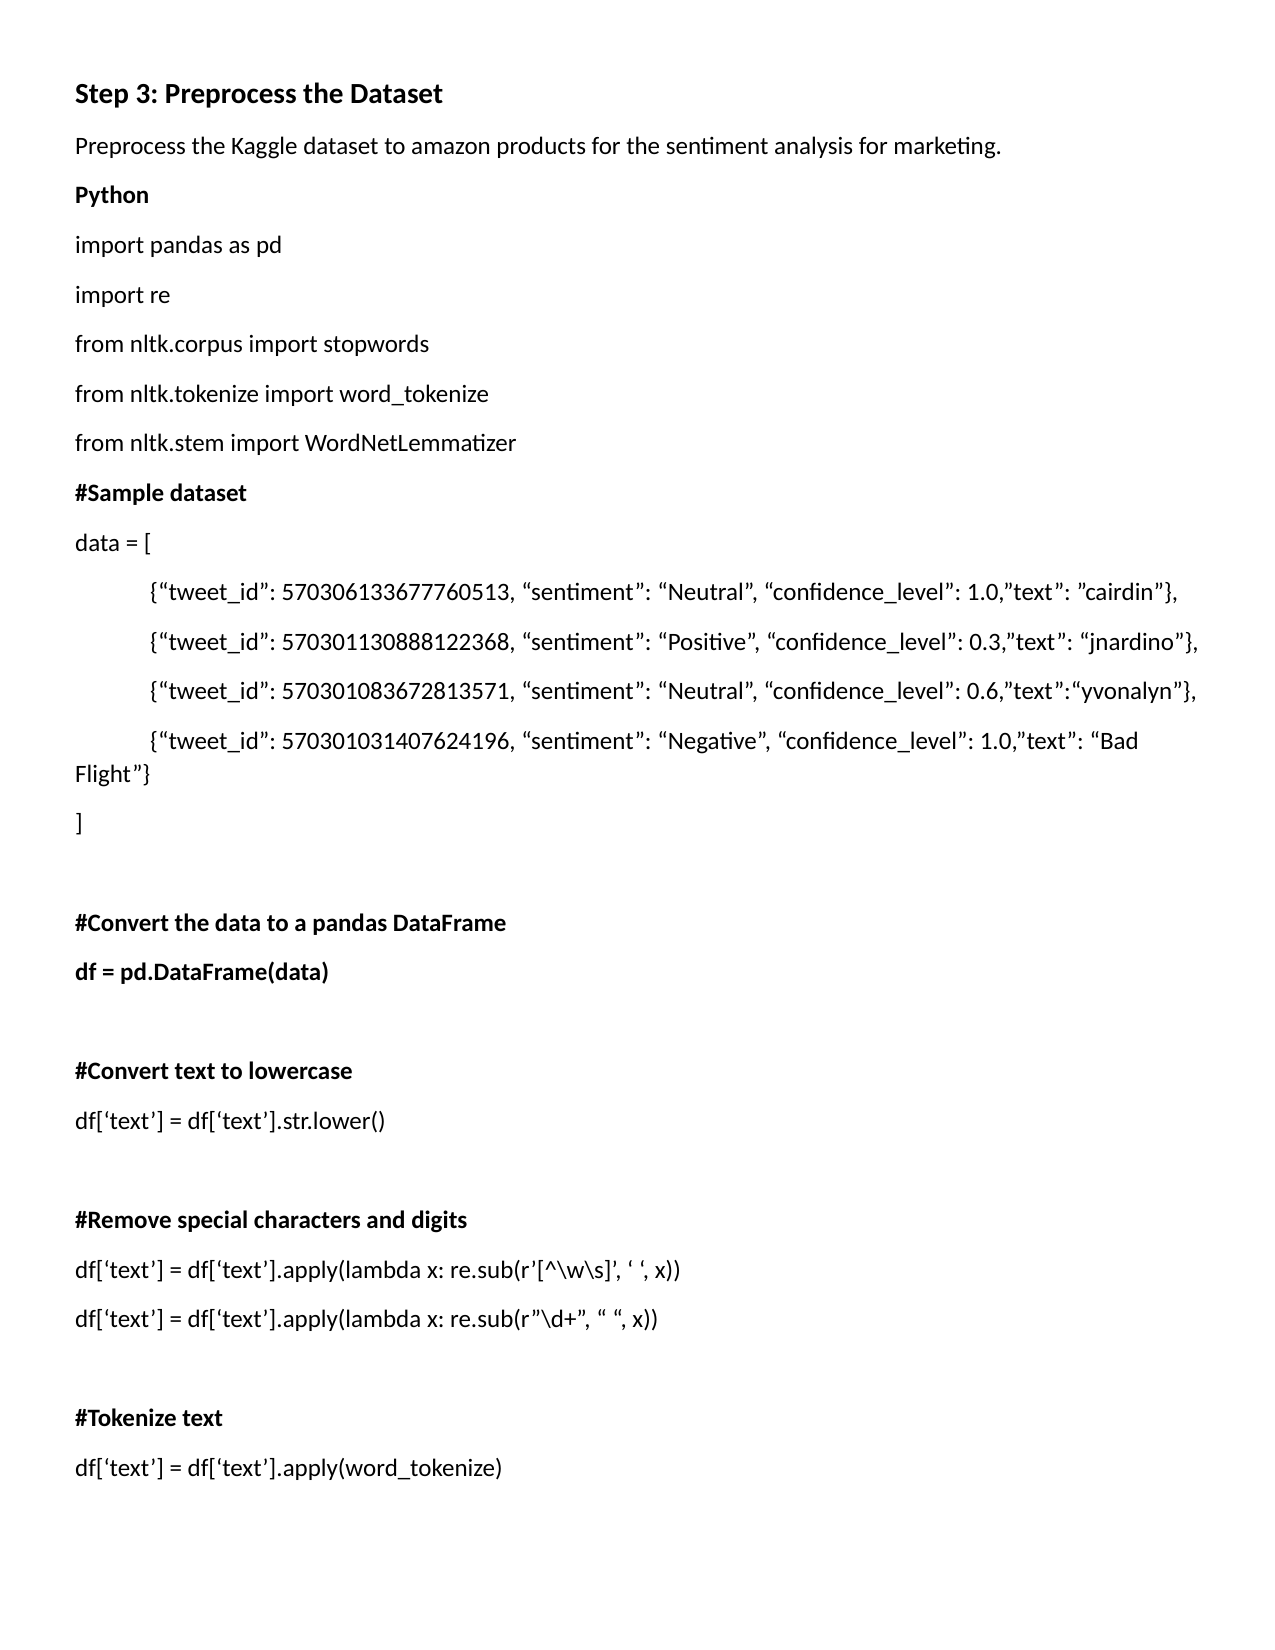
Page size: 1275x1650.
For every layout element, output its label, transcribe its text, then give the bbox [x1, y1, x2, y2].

text Preprocess the Kaggle dataset to amazon products for the sentiment analysis for marketing. [75, 130, 1200, 161]
text from nltk.tokenize import word_tokenize [75, 378, 1200, 408]
text #Tokenize text [75, 1403, 1200, 1433]
text df = pd.DataFrame(data) [75, 956, 1200, 987]
text {“tweet_id”: 570306133677760513, “sentiment”: “Neutral”, “confidence_level”: 1.0,”text”: ”cairdin”}, [75, 576, 1200, 607]
text df[‘text’] = df[‘text’].apply(lambda x: re.sub(r”\d+”, “ “, x)) [75, 1303, 1200, 1334]
text from nltk.stem import WordNetLemmatizer [75, 428, 1200, 458]
text {“tweet_id”: 570301130888122368, “sentiment”: “Positive”, “confidence_level”: 0.3,”text”: “jnardino”}, [75, 626, 1200, 656]
text from nltk.corpus import stopwords [75, 328, 1200, 359]
text import pandas as pd [75, 229, 1200, 260]
text #Convert the data to a pandas DataFrame [75, 907, 1200, 937]
text Python [75, 180, 1200, 210]
text {“tweet_id”: 570301083672813571, “sentiment”: “Neutral”, “confidence_level”: 0.6,”text”:“yvonalyn”}, [75, 676, 1200, 706]
text df[‘text’] = df[‘text’].str.lower() [75, 1105, 1200, 1136]
text #Remove special characters and digits [75, 1204, 1200, 1235]
text ] [75, 808, 1200, 838]
text #Sample dataset [75, 477, 1200, 508]
text {“tweet_id”: 570301031407624196, “sentiment”: “Negative”, “confidence_level”: 1.0,”text”: “Bad Flight”} [75, 725, 1200, 788]
text Step 3: Preprocess the Dataset [75, 75, 1200, 111]
text data = [ [75, 527, 1200, 557]
text df[‘text’] = df[‘text’].apply(word_tokenize) [75, 1452, 1200, 1483]
text import re [75, 279, 1200, 309]
text df[‘text’] = df[‘text’].apply(lambda x: re.sub(r’[^\w\s]’, ‘ ‘, x)) [75, 1254, 1200, 1284]
text #Convert text to lowercase [75, 1056, 1200, 1086]
